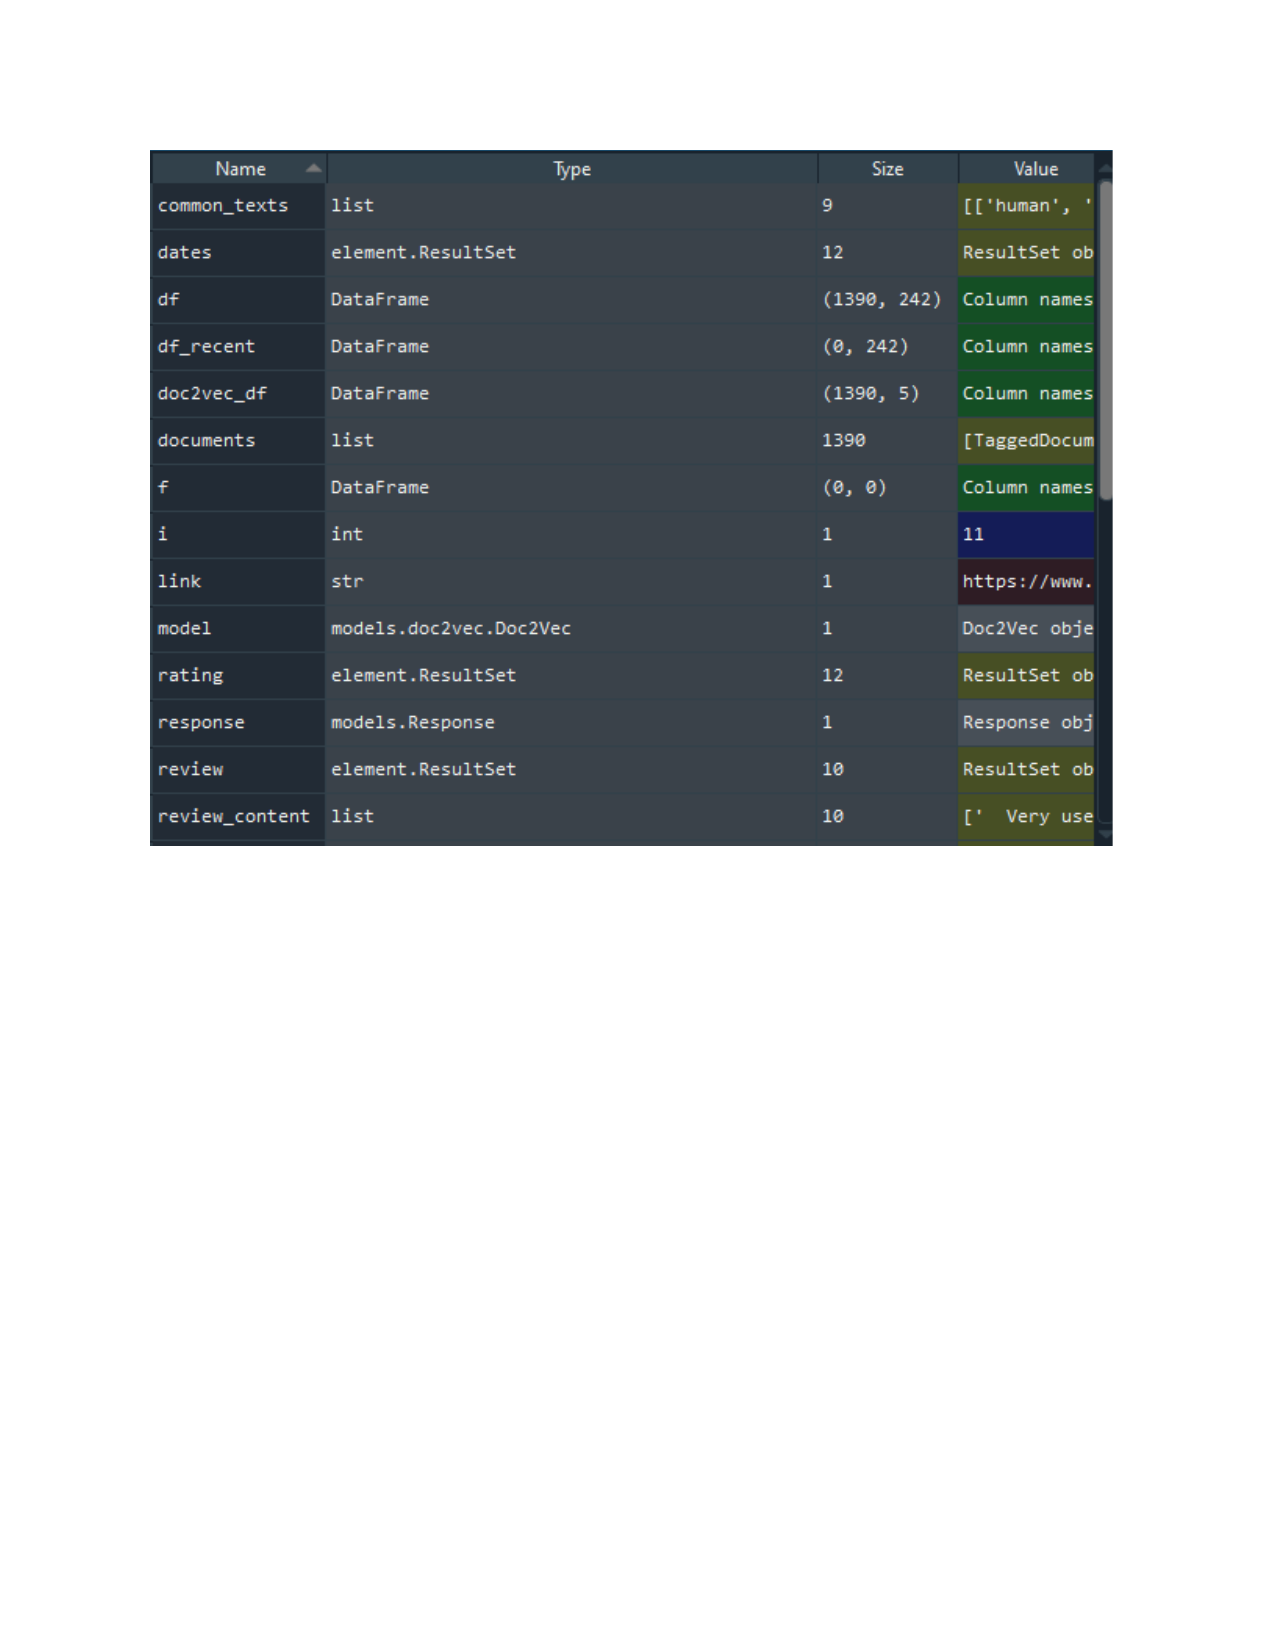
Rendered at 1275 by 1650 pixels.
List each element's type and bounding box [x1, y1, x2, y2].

picture [150, 150, 1113, 846]
